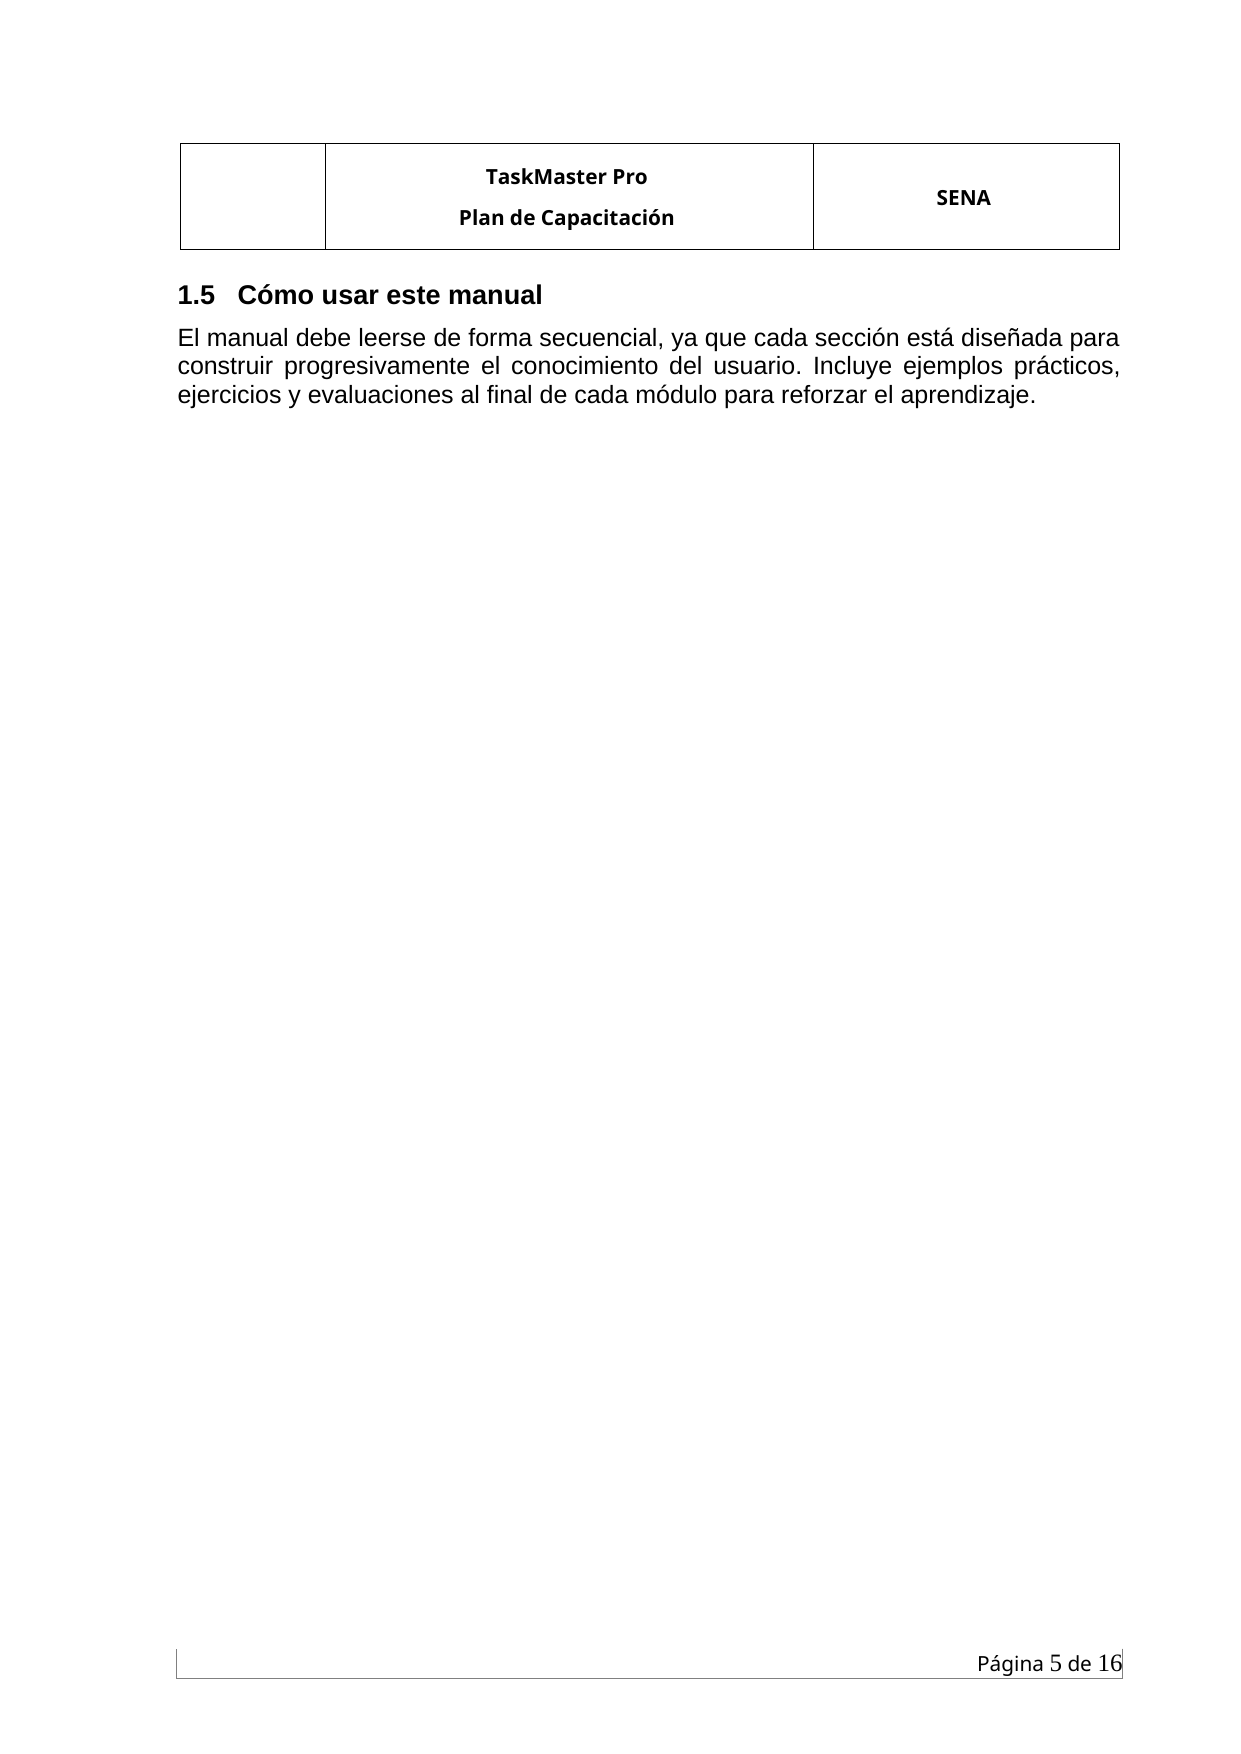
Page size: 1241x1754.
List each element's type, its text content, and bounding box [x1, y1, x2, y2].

subtitle Cómo usar este manual [177, 279, 1122, 310]
text El manual debe leerse de forma secuencial, ya que cada sección está diseñada para construir progresivamente el conocimiento del usuario. Incluye ejemplos prácticos, ejercicios y evaluaciones al final de cada módulo para reforzar el aprendizaje. [177, 322, 1122, 409]
